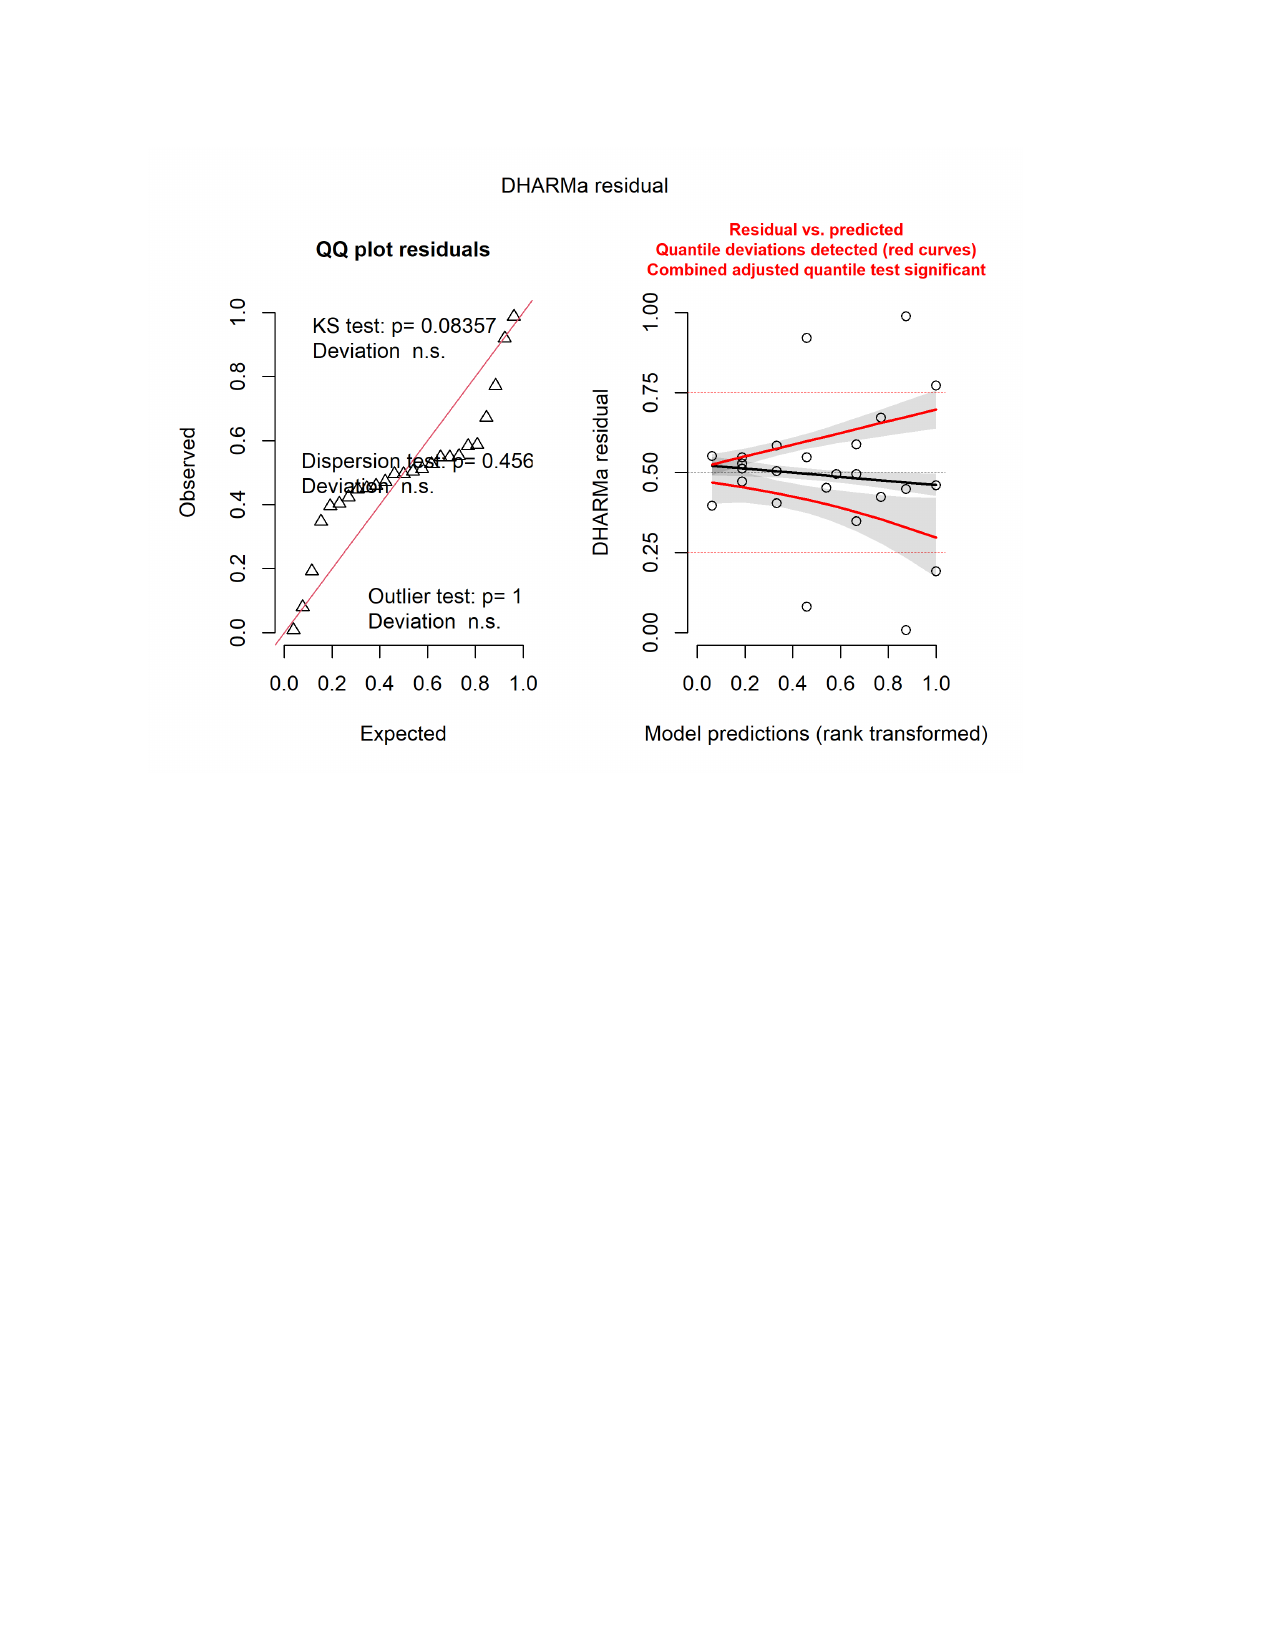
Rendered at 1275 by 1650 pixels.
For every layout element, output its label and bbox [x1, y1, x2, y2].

picture [147, 147, 1023, 773]
